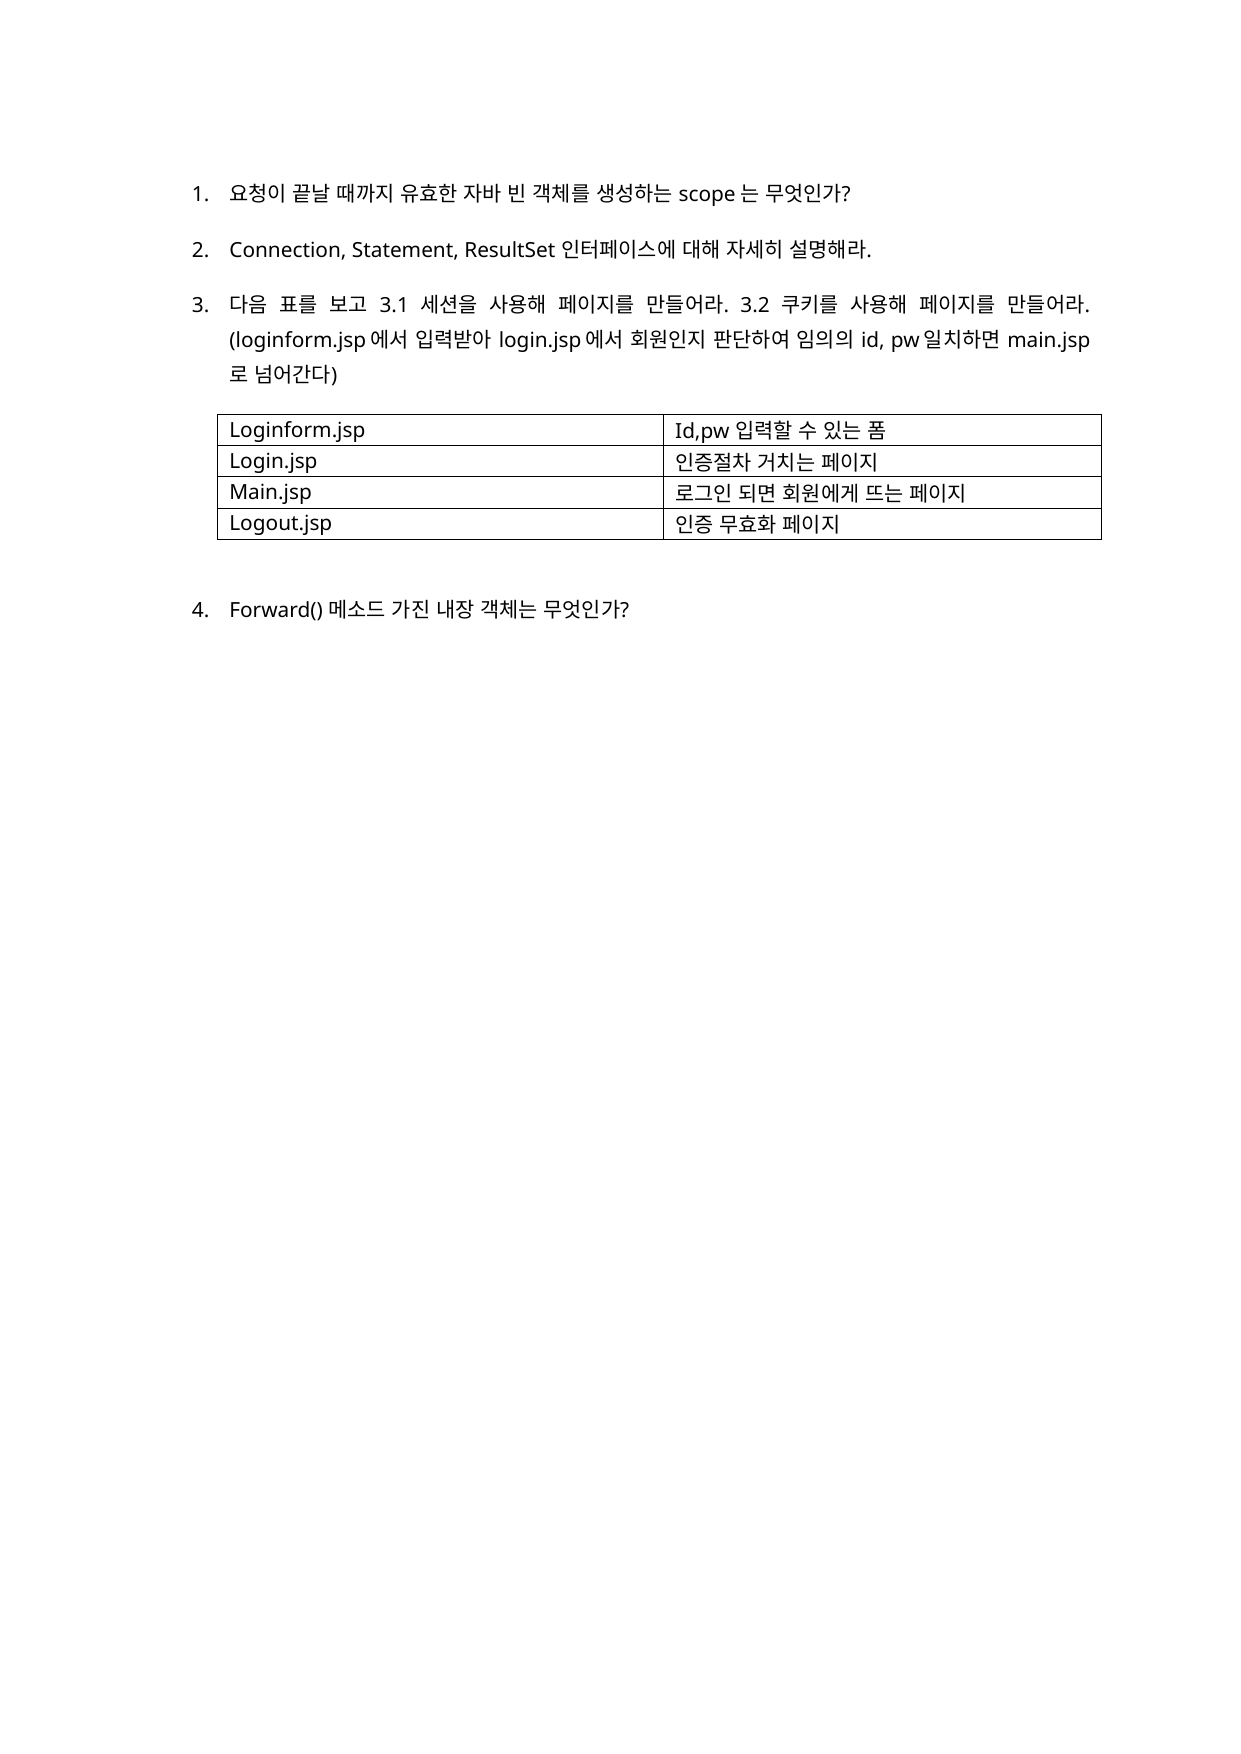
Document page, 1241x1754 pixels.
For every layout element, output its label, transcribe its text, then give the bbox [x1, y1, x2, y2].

table_cell Main.jsp [218, 477, 663, 507]
table_cell Logout.jsp [218, 509, 663, 539]
table_cell 인증절차 거치는 페이지 [664, 446, 1101, 476]
table_cell 인증 무효화 페이지 [664, 509, 1101, 539]
table_cell 로그인 되면 회원에게 뜨는 페이지 [664, 477, 1101, 507]
list 다음 표를 보고 3.1 세션을 사용해 페이지를 만들어라. 3.2 쿠키를 사용해 페이지를 만들어라. (loginform.jsp에서 입력받아 login.jsp에서 회원인지 판단하여 임의의 id, pw일치하면 main.jsp로 넘어간다) [192, 288, 1090, 388]
list Connection, Statement, ResultSet 인터페이스에 대해 자세히 설명해라. [192, 233, 1090, 263]
table_header Id,pw 입력할 수 있는 폼 [664, 415, 1101, 445]
list 요청이 끝날 때까지 유효한 자바 빈 객체를 생성하는 scope는 무엇인가? [192, 177, 1090, 207]
table_cell Login.jsp [218, 446, 663, 476]
table_header Loginform.jsp [218, 415, 663, 445]
list Forward() 메소드 가진 내장 객체는 무엇인가? [192, 593, 1090, 623]
